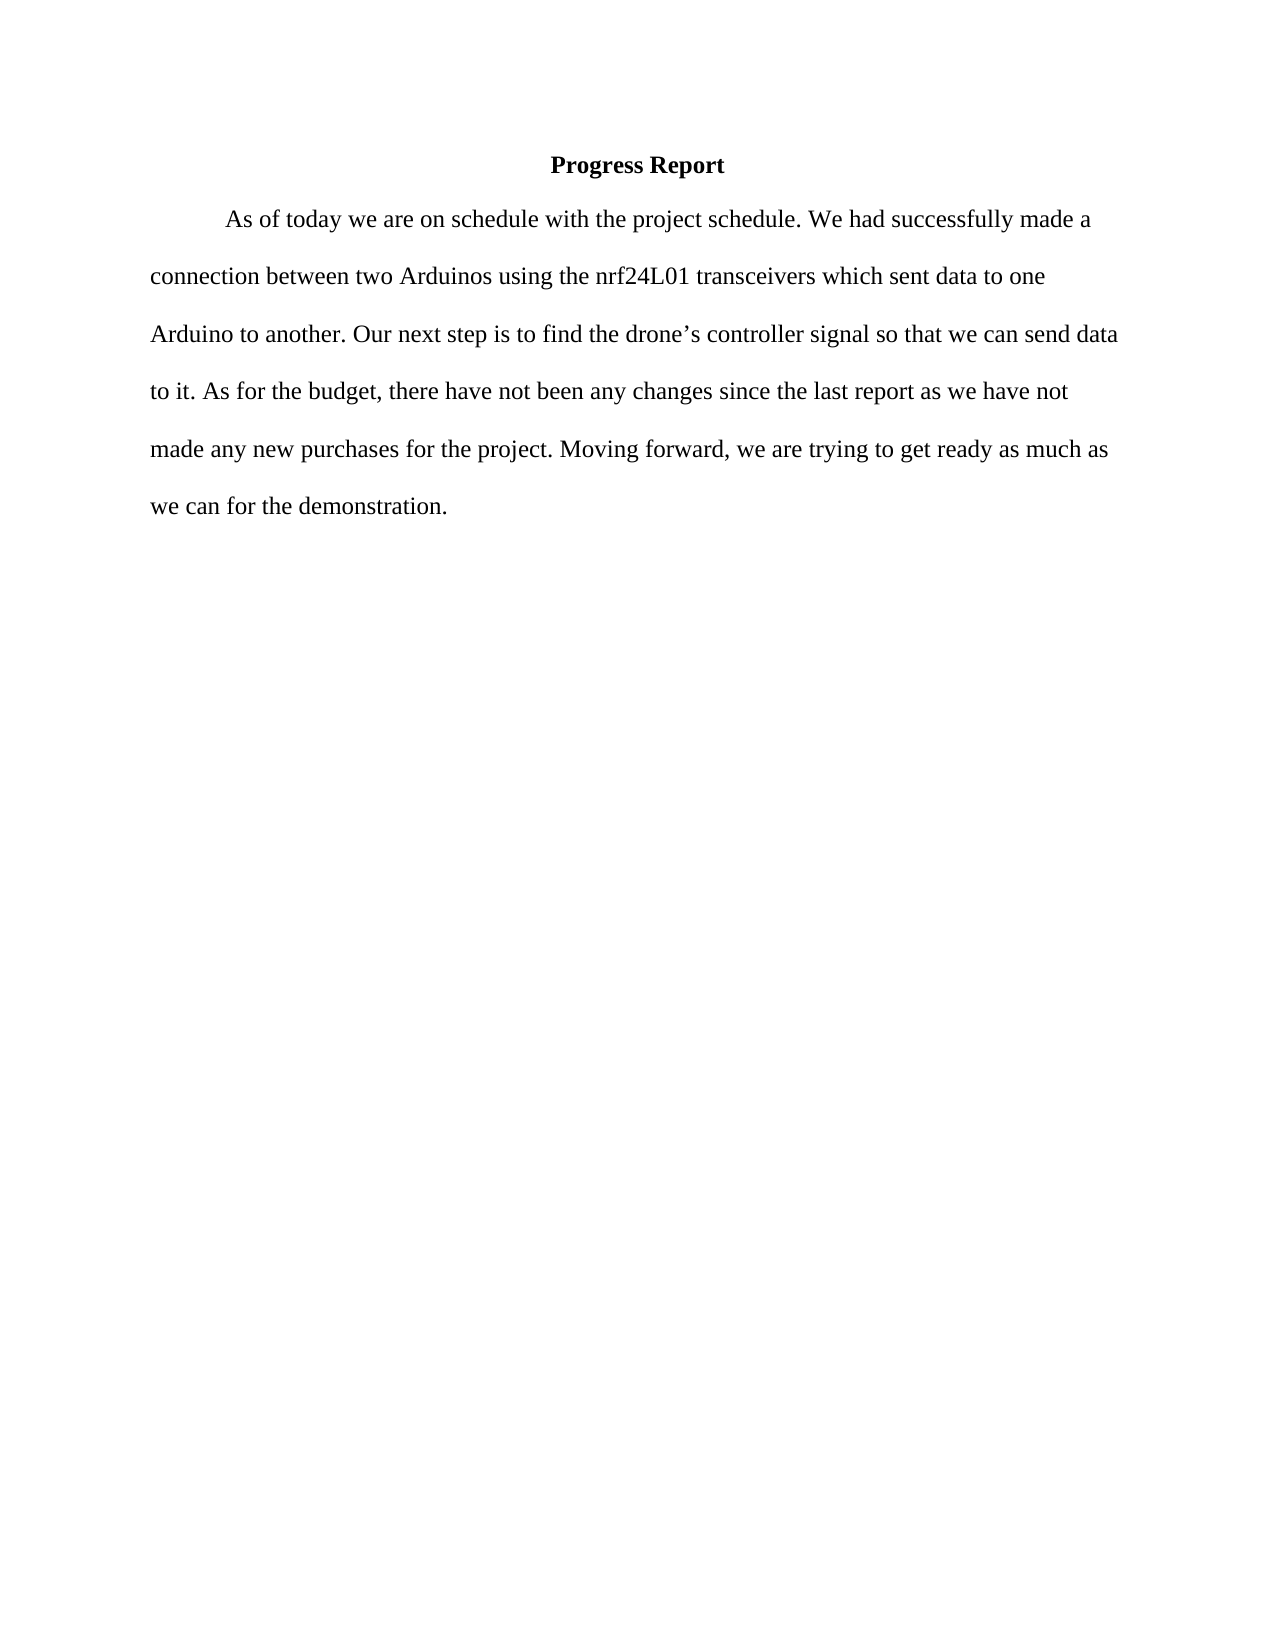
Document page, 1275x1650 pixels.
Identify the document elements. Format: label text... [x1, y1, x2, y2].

text As of today we are on schedule with the project schedule. We had successfully made a connection between two Arduinos using the nrf24L01 transceivers which sent data to one Arduino to another. Our next step is to find the drone’s controller signal so that we can send data to it. As for the budget, there have not been any changes since the last report as we have not made any new purchases for the project. Moving forward, we are trying to get ready as much as we can for the demonstration. [150, 204, 1125, 520]
text Progress Report [150, 150, 1125, 179]
